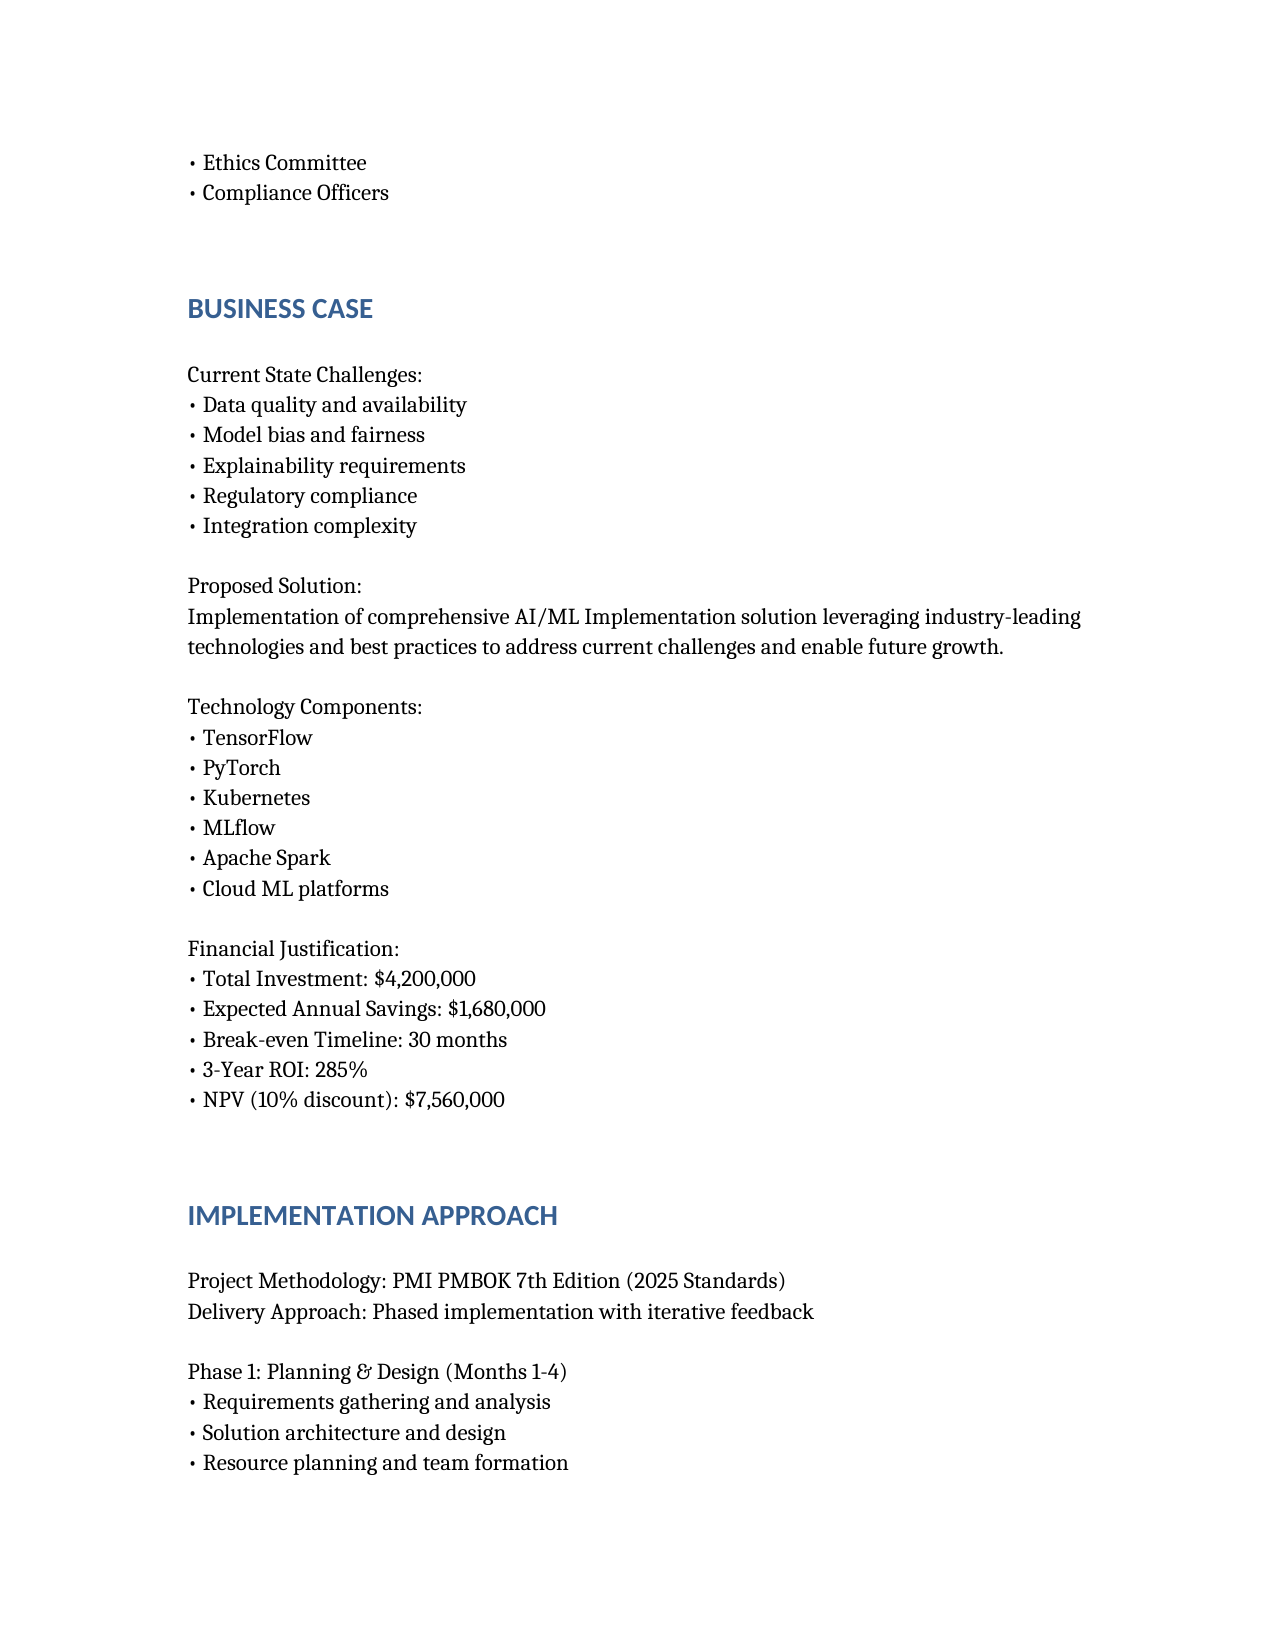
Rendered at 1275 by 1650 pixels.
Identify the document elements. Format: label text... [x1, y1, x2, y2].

subtitle IMPLEMENTATION APPROACH [187, 1197, 1087, 1233]
text Current State Challenges: • Data quality and availability • Model bias and fairness • Explainability requirements • Regulatory compliance • Integration complexity Proposed Solution: Implementation of comprehensive AI/ML Implementation solution leveraging industry-leading technologies and best practices to address current challenges and enable future growth. Technology Components: • TensorFlow • PyTorch • Kubernetes • MLflow • Apache Spark • Cloud ML platforms Financial Justification: • Total Investment: $4,200,000 • Expected Annual Savings: $1,680,000 • Break-even Timeline: 30 months • 3-Year ROI: 285% • NPV (10% discount): $7,560,000 [187, 332, 1087, 1143]
subtitle BUSINESS CASE [187, 291, 1087, 326]
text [187, 1238, 1087, 1476]
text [187, 150, 1087, 237]
